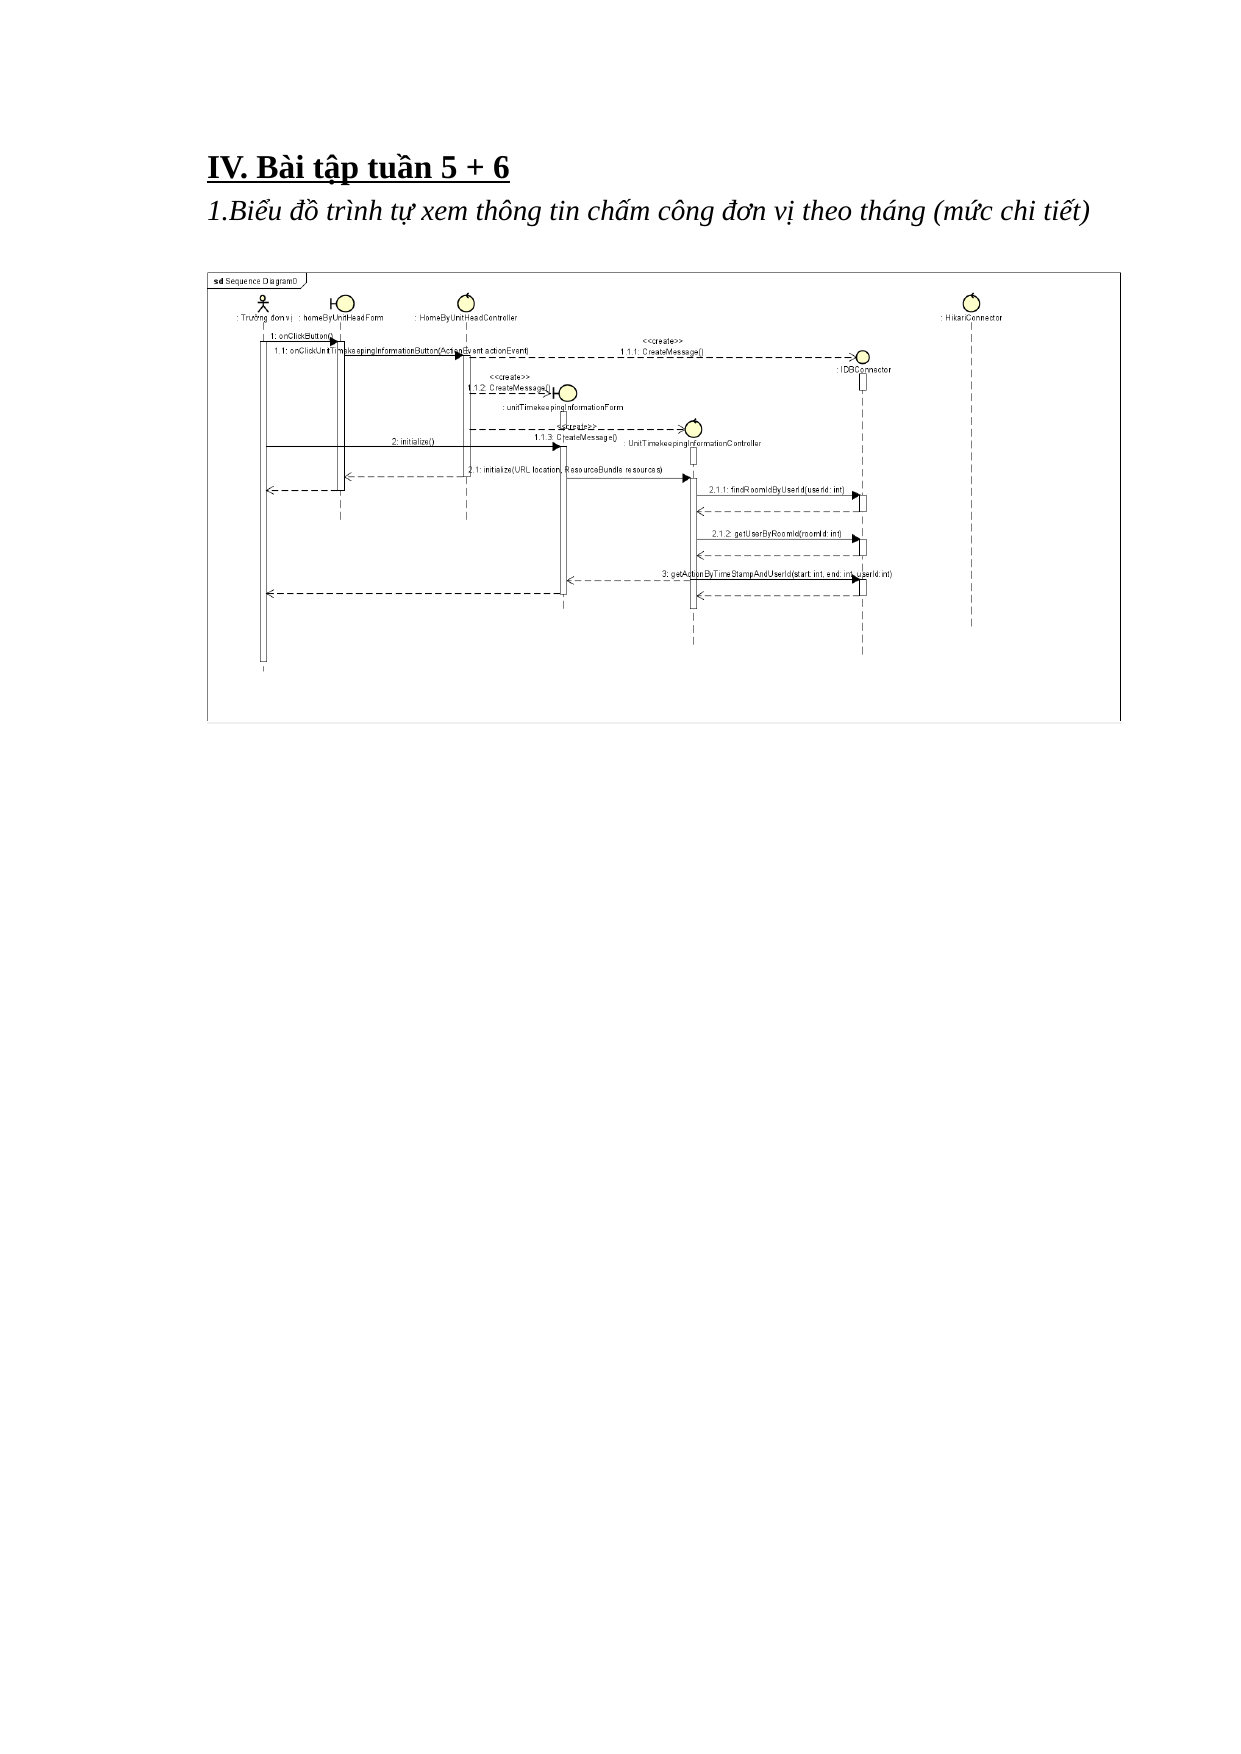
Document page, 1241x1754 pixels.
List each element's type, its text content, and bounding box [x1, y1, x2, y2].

picture [206, 269, 1123, 724]
subtitle 1.Biểu đồ trình tự xem thông tin chấm công đơn vị theo tháng (mức chi tiết) [207, 193, 1122, 227]
subtitle IV. Bài tập tuần 5 + 6 [207, 148, 1122, 186]
